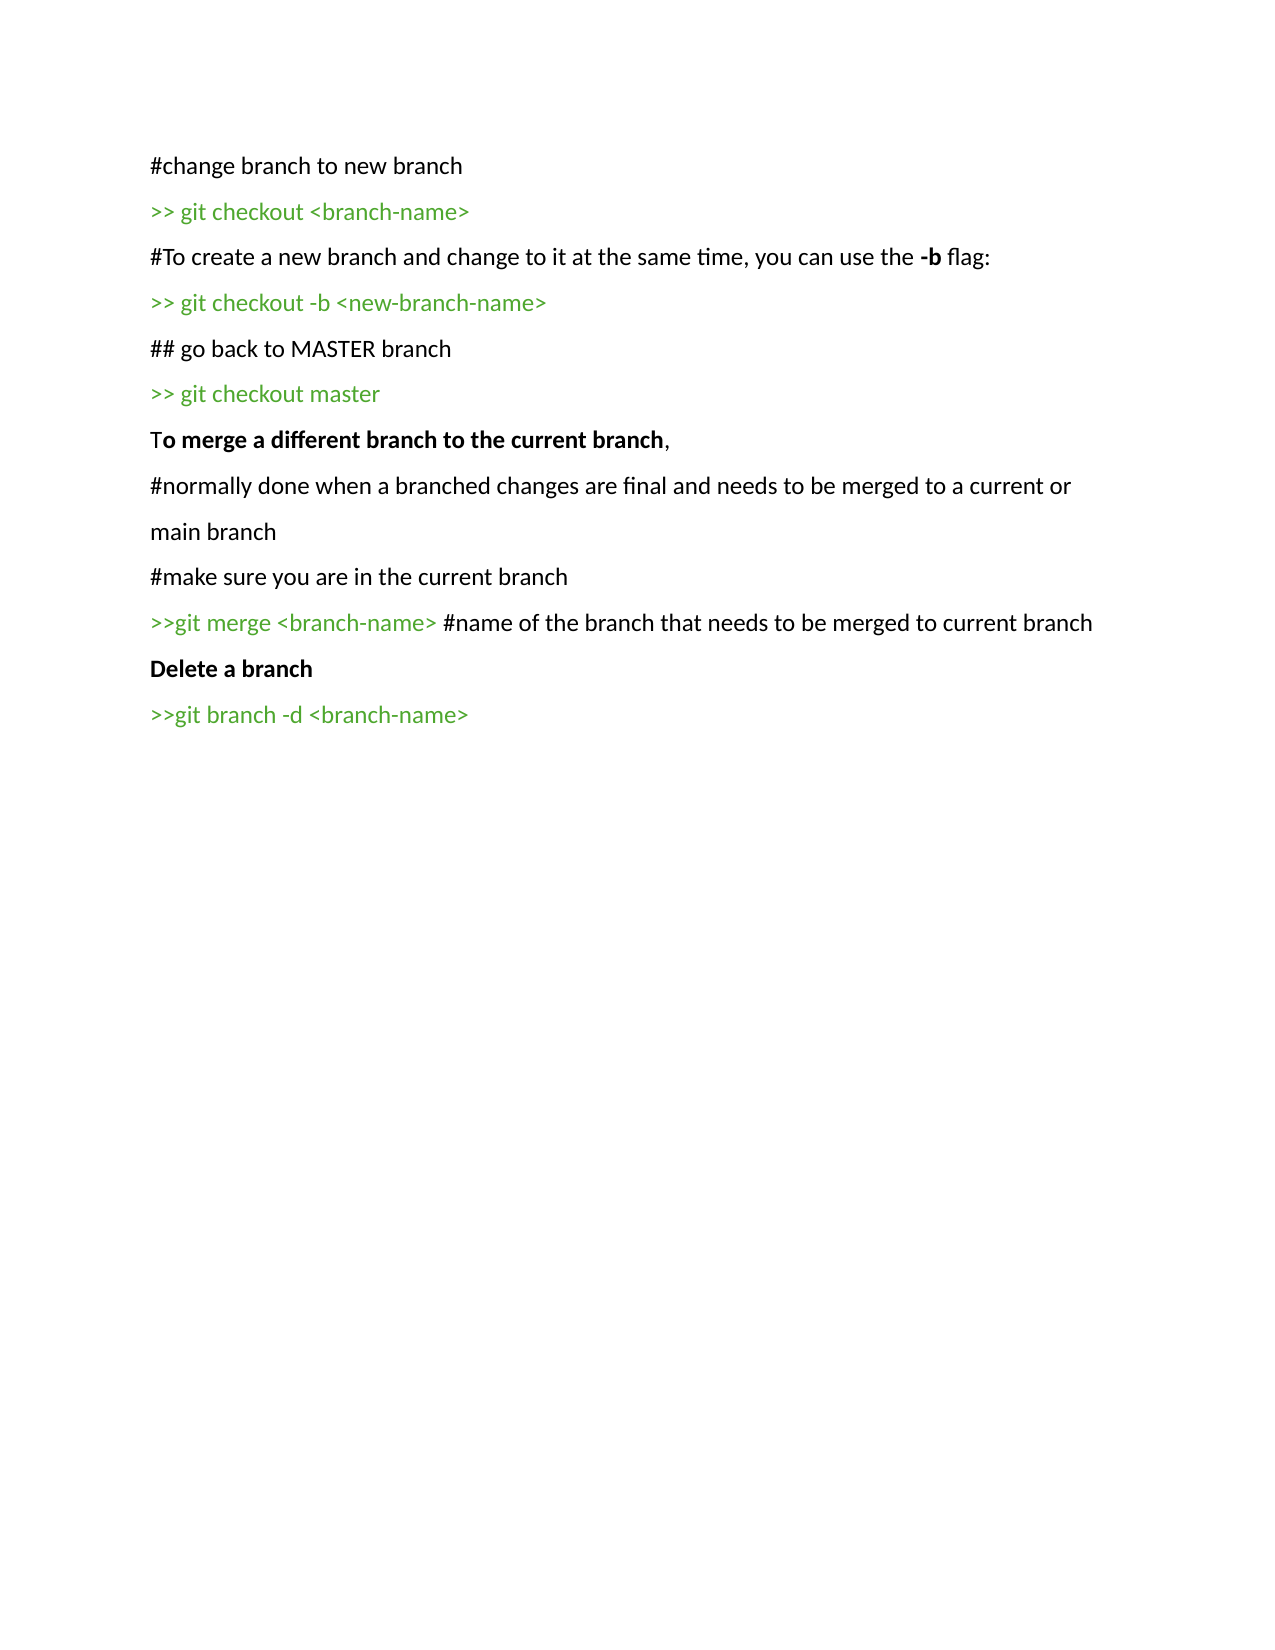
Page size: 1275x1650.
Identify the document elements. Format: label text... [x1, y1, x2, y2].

text >> git checkout <branch-name> [150, 196, 1125, 226]
text >>git merge <branch-name> #name of the branch that needs to be merged to current branch [150, 607, 1125, 638]
text ## go back to MASTER branch [150, 333, 1125, 363]
text #change branch to new branch [150, 150, 1125, 181]
text Delete a branch [150, 653, 1125, 683]
text To merge a different branch to the current branch, [150, 424, 1125, 455]
text >>git branch -d <branch-name> [150, 699, 1125, 729]
text #To create a new branch and change to it at the same time, you can use the -b flag: [150, 241, 1125, 272]
text #normally done when a branched changes are final and needs to be merged to a current or main branch [150, 470, 1125, 546]
text #make sure you are in the current branch [150, 562, 1125, 592]
text >> git checkout -b <new-branch-name> [150, 287, 1125, 318]
text >> git checkout master [150, 379, 1125, 409]
